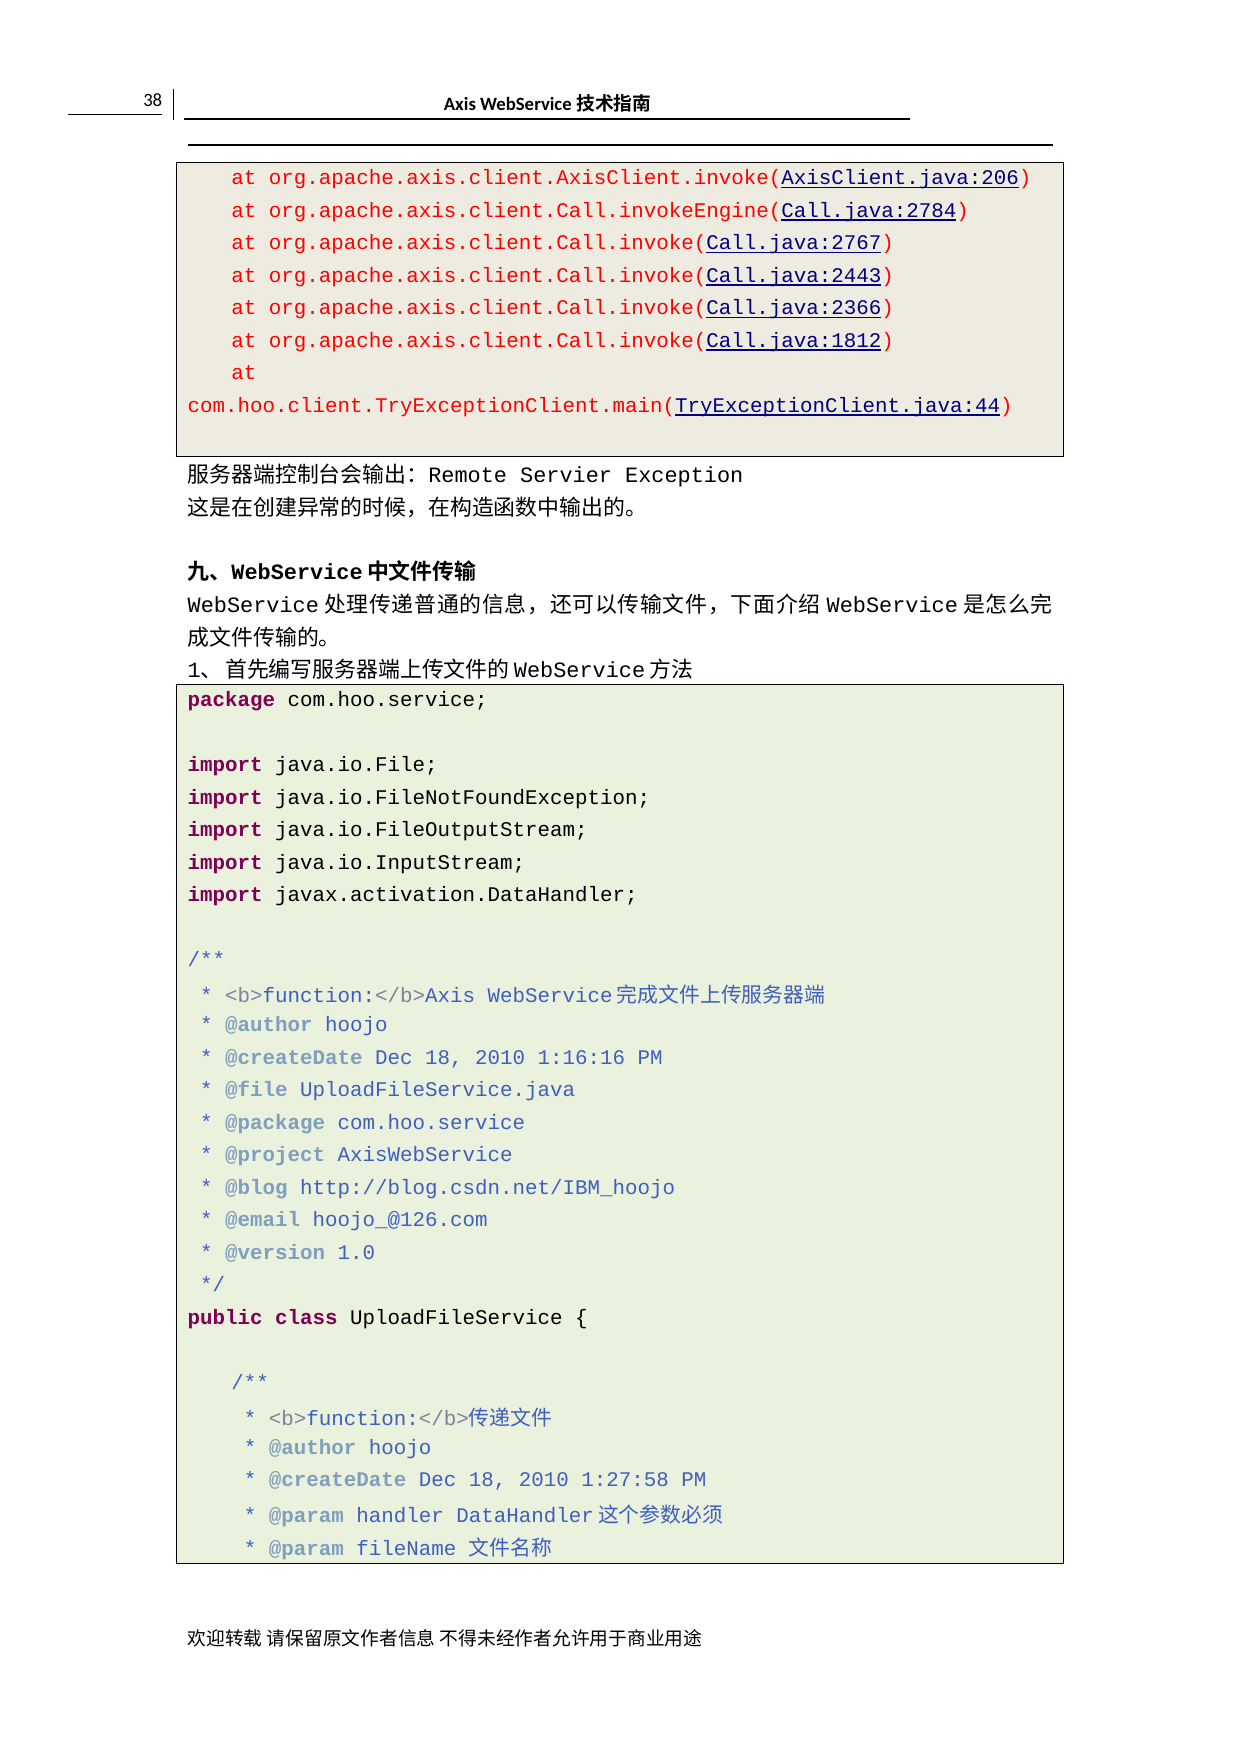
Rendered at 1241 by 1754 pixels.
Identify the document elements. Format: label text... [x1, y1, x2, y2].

list 首先编写服务器端上传文件的WebService方法 [187, 652, 1053, 684]
text WebService处理传递普通的信息，还可以传输文件，下面介绍WebService是怎么完成文件传输的。 [187, 587, 1053, 652]
text 服务器端控制台会输出：Remote Servier Exception [187, 457, 1053, 489]
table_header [177, 685, 1063, 1563]
text 九、WebService中文件传输 [187, 554, 1053, 587]
text 这是在创建异常的时候，在构造函数中输出的。 [187, 489, 1053, 522]
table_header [177, 163, 1063, 456]
